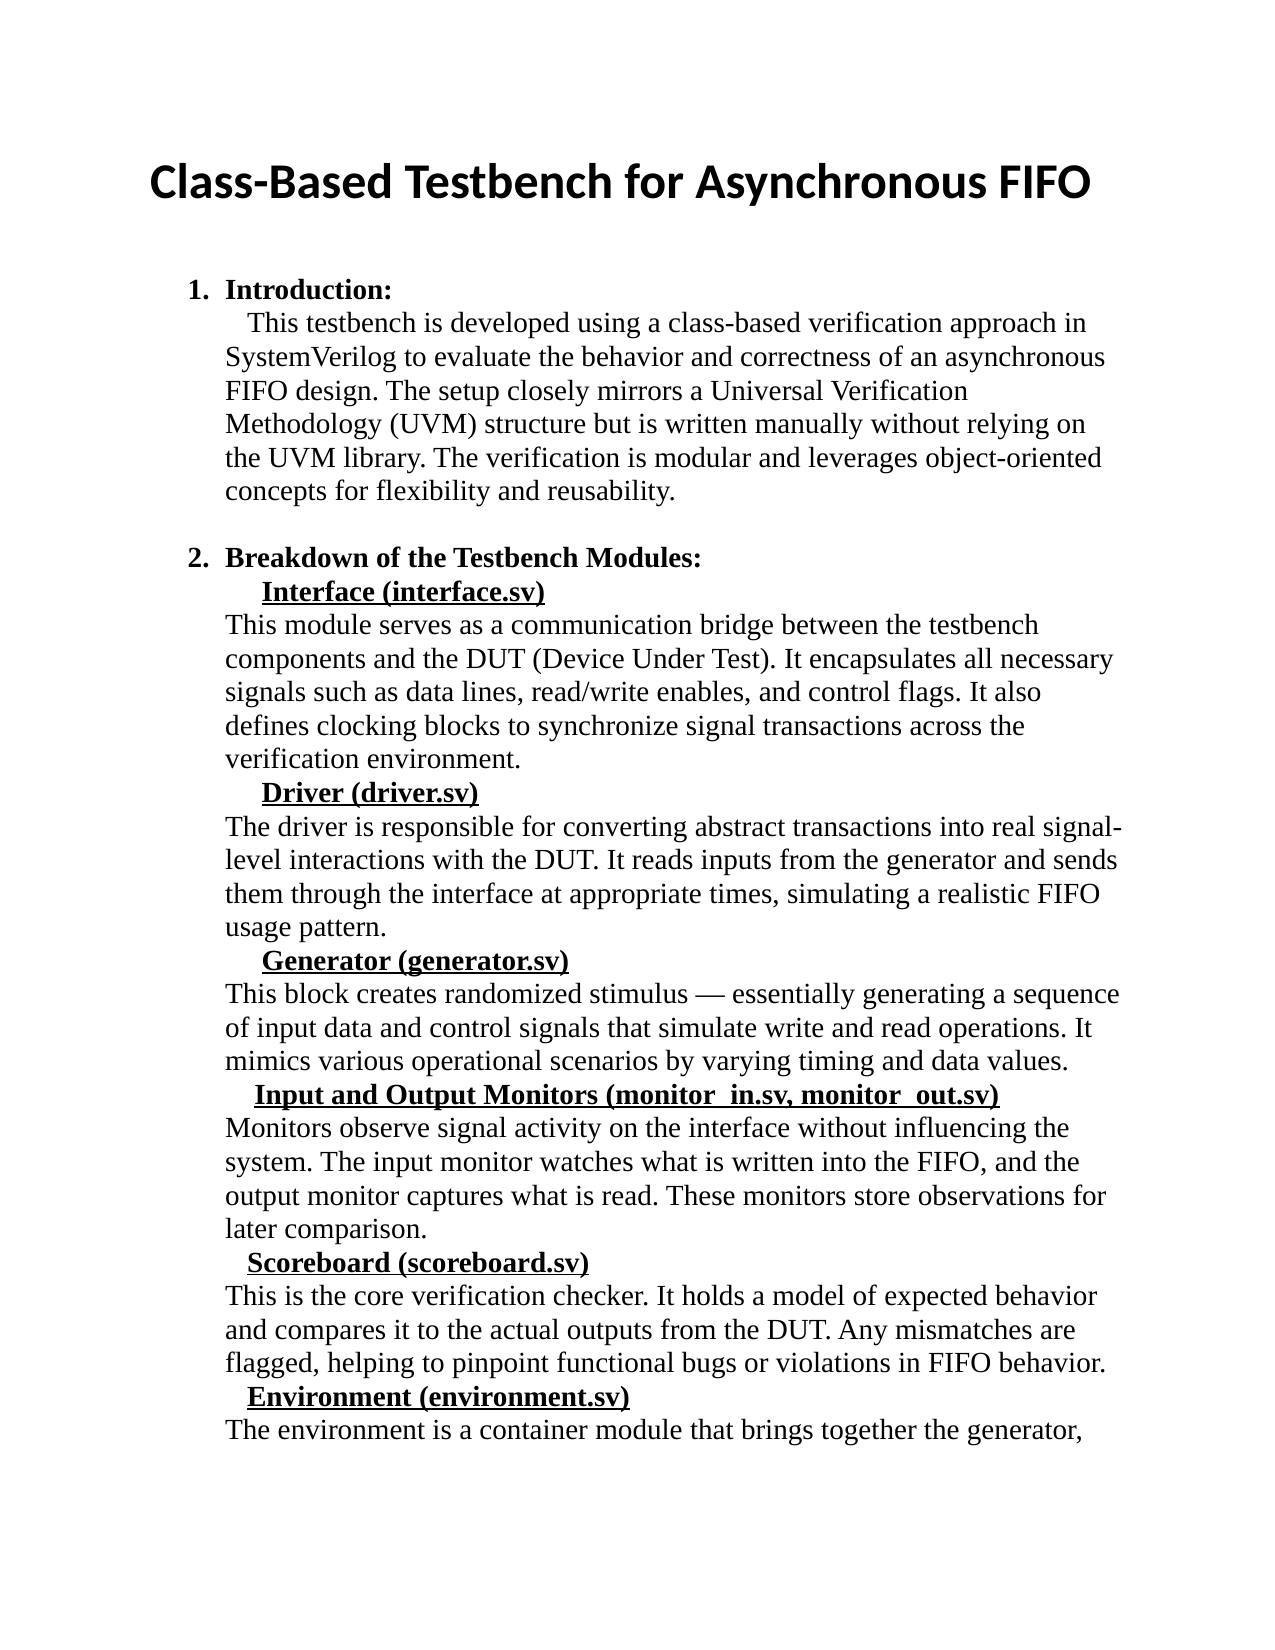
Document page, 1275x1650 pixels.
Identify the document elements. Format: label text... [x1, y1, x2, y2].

list This testbench is developed using a class-based verification approach in SystemVerilog to evaluate the behavior and correctness of an asynchronous FIFO design. The setup closely mirrors a Universal Verification Methodology (UVM) structure but is written manually without relying on the UVM library. The verification is modular and leverages object-oriented concepts for flexibility and reusability. [225, 306, 1125, 507]
list Introduction: [187, 272, 1125, 306]
list Input and Output Monitors (monitor_in.sv, monitor_out.sv) Monitors observe signal activity on the interface without influencing the system. The input monitor watches what is written into the FIFO, and the output monitor captures what is read. These monitors store observations for later comparison. [225, 1077, 1125, 1245]
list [225, 1379, 1125, 1446]
list Interface (interface.sv) This module serves as a communication bridge between the testbench components and the DUT (Device Under Test). It encapsulates all necessary signals such as data lines, read/write enables, and control flags. It also defines clocking blocks to synchronize signal transactions across the verification environment. [225, 574, 1125, 775]
list Generator (generator.sv) This block creates randomized stimulus — essentially generating a sequence of input data and control signals that simulate write and read operations. It mimics various operational scenarios by varying timing and data values. [225, 943, 1125, 1077]
list Driver (driver.sv) The driver is responsible for converting abstract transactions into real signal-level interactions with the DUT. It reads inputs from the generator and sends them through the interface at appropriate times, simulating a realistic FIFO usage pattern. [225, 775, 1125, 943]
list Breakdown of the Testbench Modules: [187, 540, 1125, 574]
list Scoreboard (scoreboard.sv) This is the core verification checker. It holds a model of expected behavior and compares it to the actual outputs from the DUT. Any mismatches are flagged, helping to pinpoint functional bugs or violations in FIFO behavior. [225, 1245, 1125, 1379]
text Class-Based Testbench for Asynchronous FIFO [150, 150, 1125, 211]
